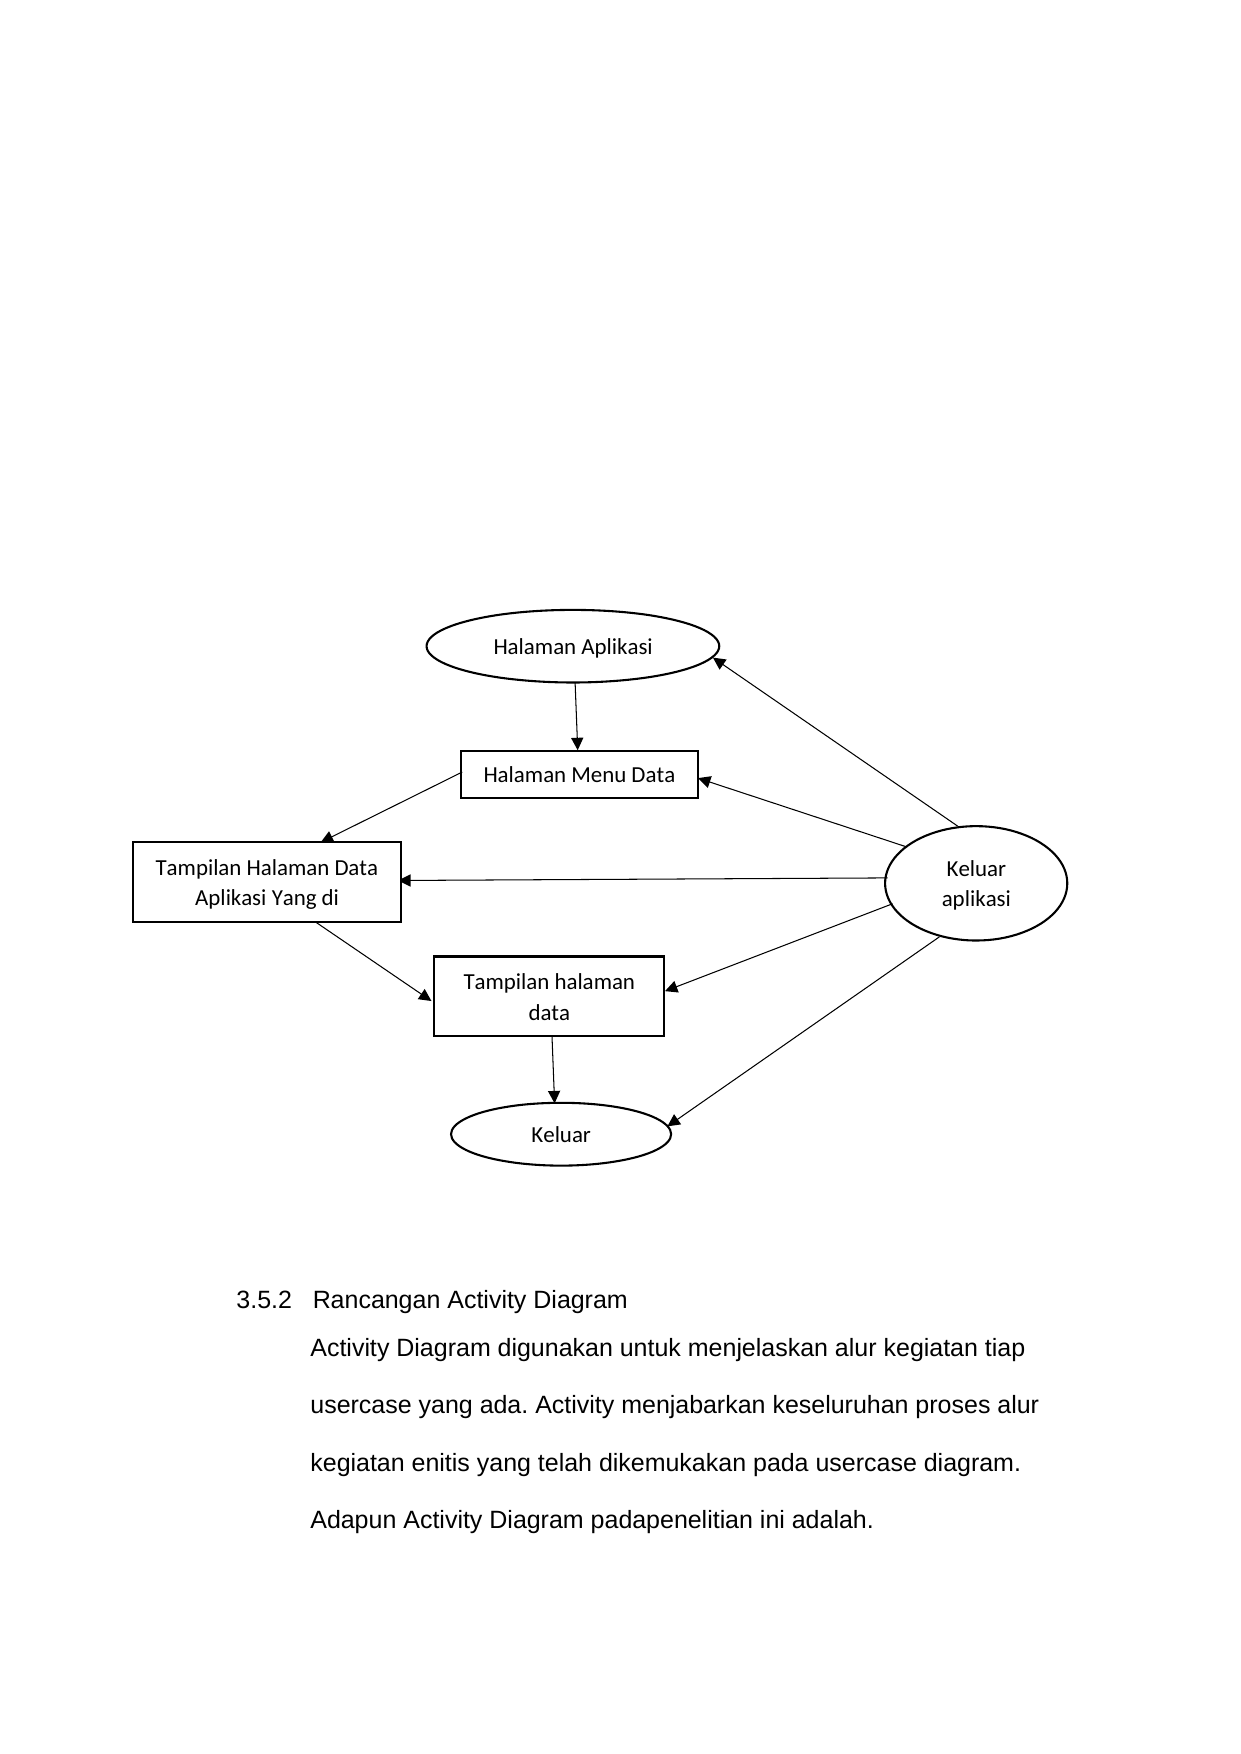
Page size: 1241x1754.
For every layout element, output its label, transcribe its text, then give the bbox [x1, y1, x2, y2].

text 3.5.2 Rancangan Activity Diagram [236, 1285, 1063, 1314]
text Activity Diagram digunakan untuk menjelaskan alur kegiatan tiap usercase yang ada. Activity menjabarkan keseluruhan proses alur kegiatan enitis yang telah dikemukakan pada usercase diagram. Adapun Activity Diagram padapenelitian ini adalah. [310, 1333, 1063, 1534]
